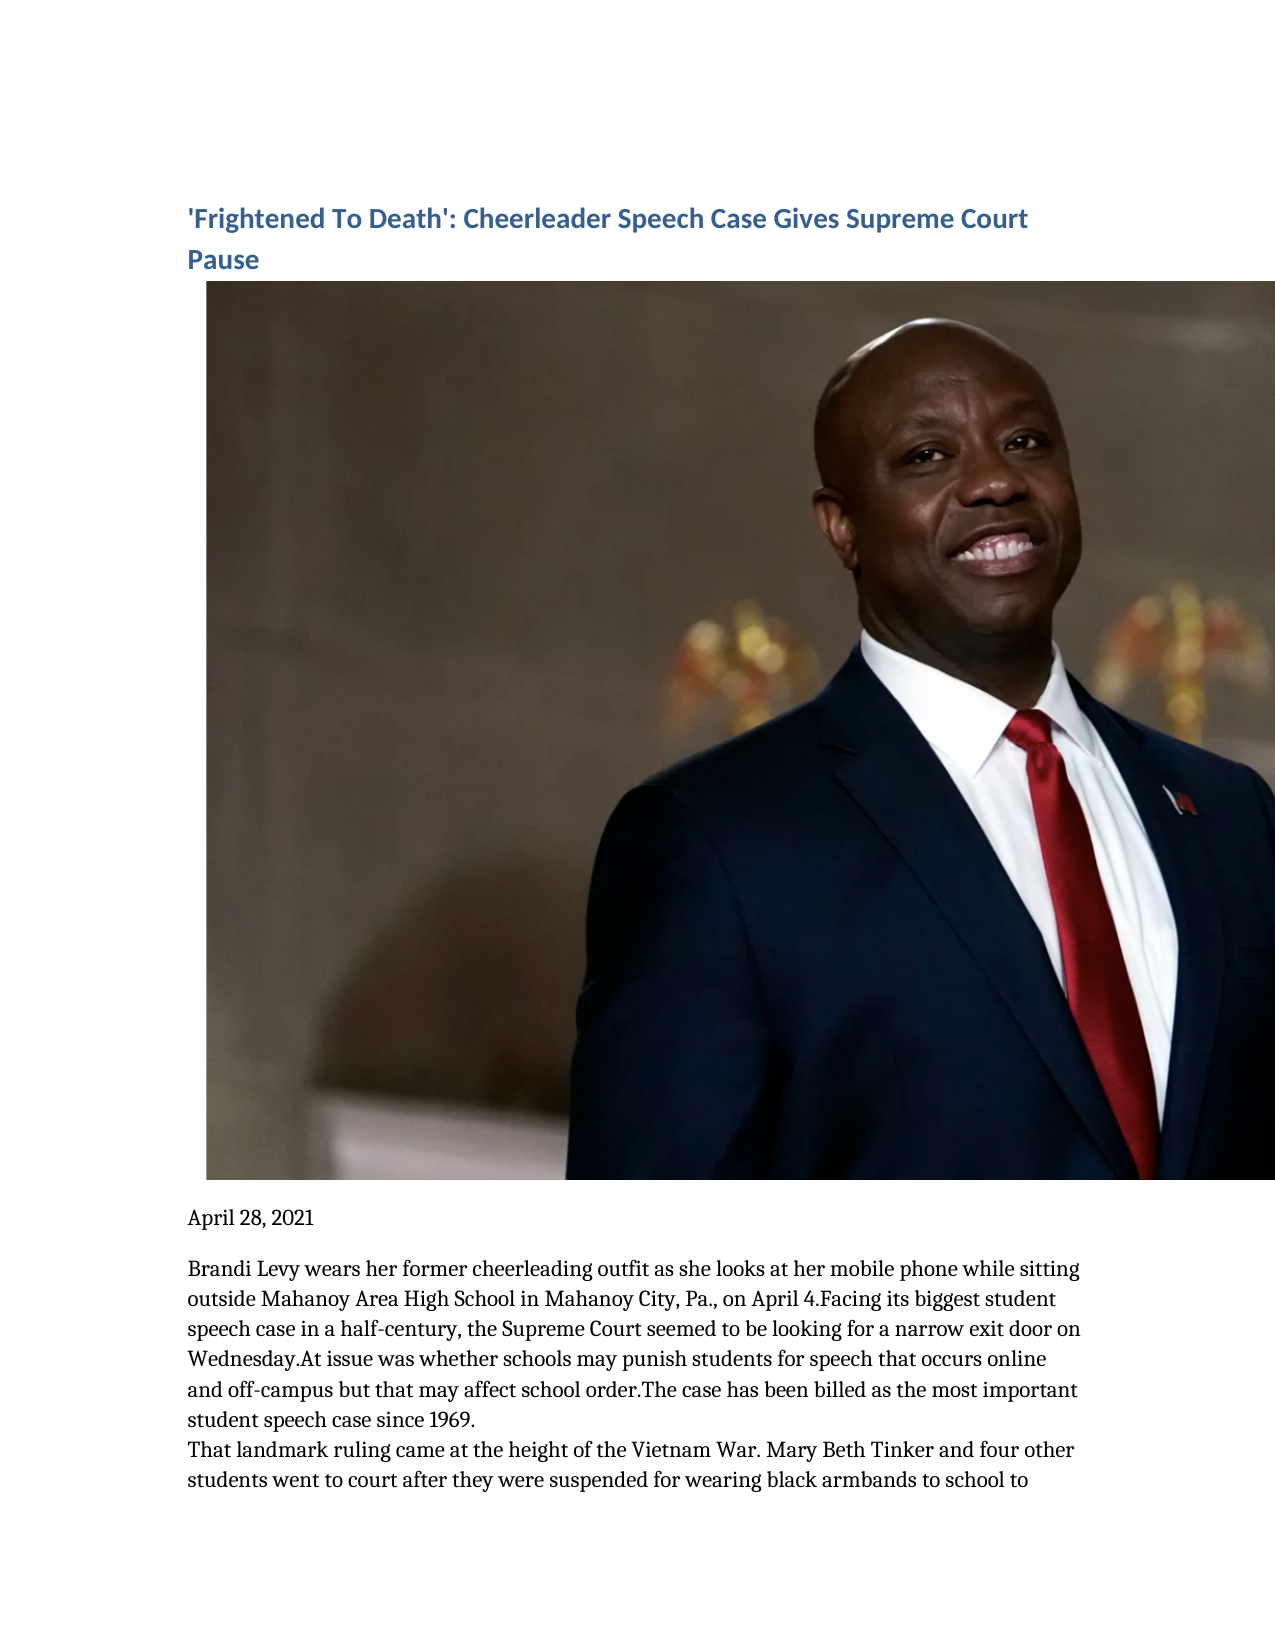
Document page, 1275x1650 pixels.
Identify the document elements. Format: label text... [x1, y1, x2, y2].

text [187, 1256, 1087, 1493]
picture [206, 281, 1275, 1180]
text April 28, 2021 [187, 1204, 1087, 1231]
subtitle 'Frightened To Death': Cheerleader Speech Case Gives Supreme Court Pause [187, 200, 1087, 277]
